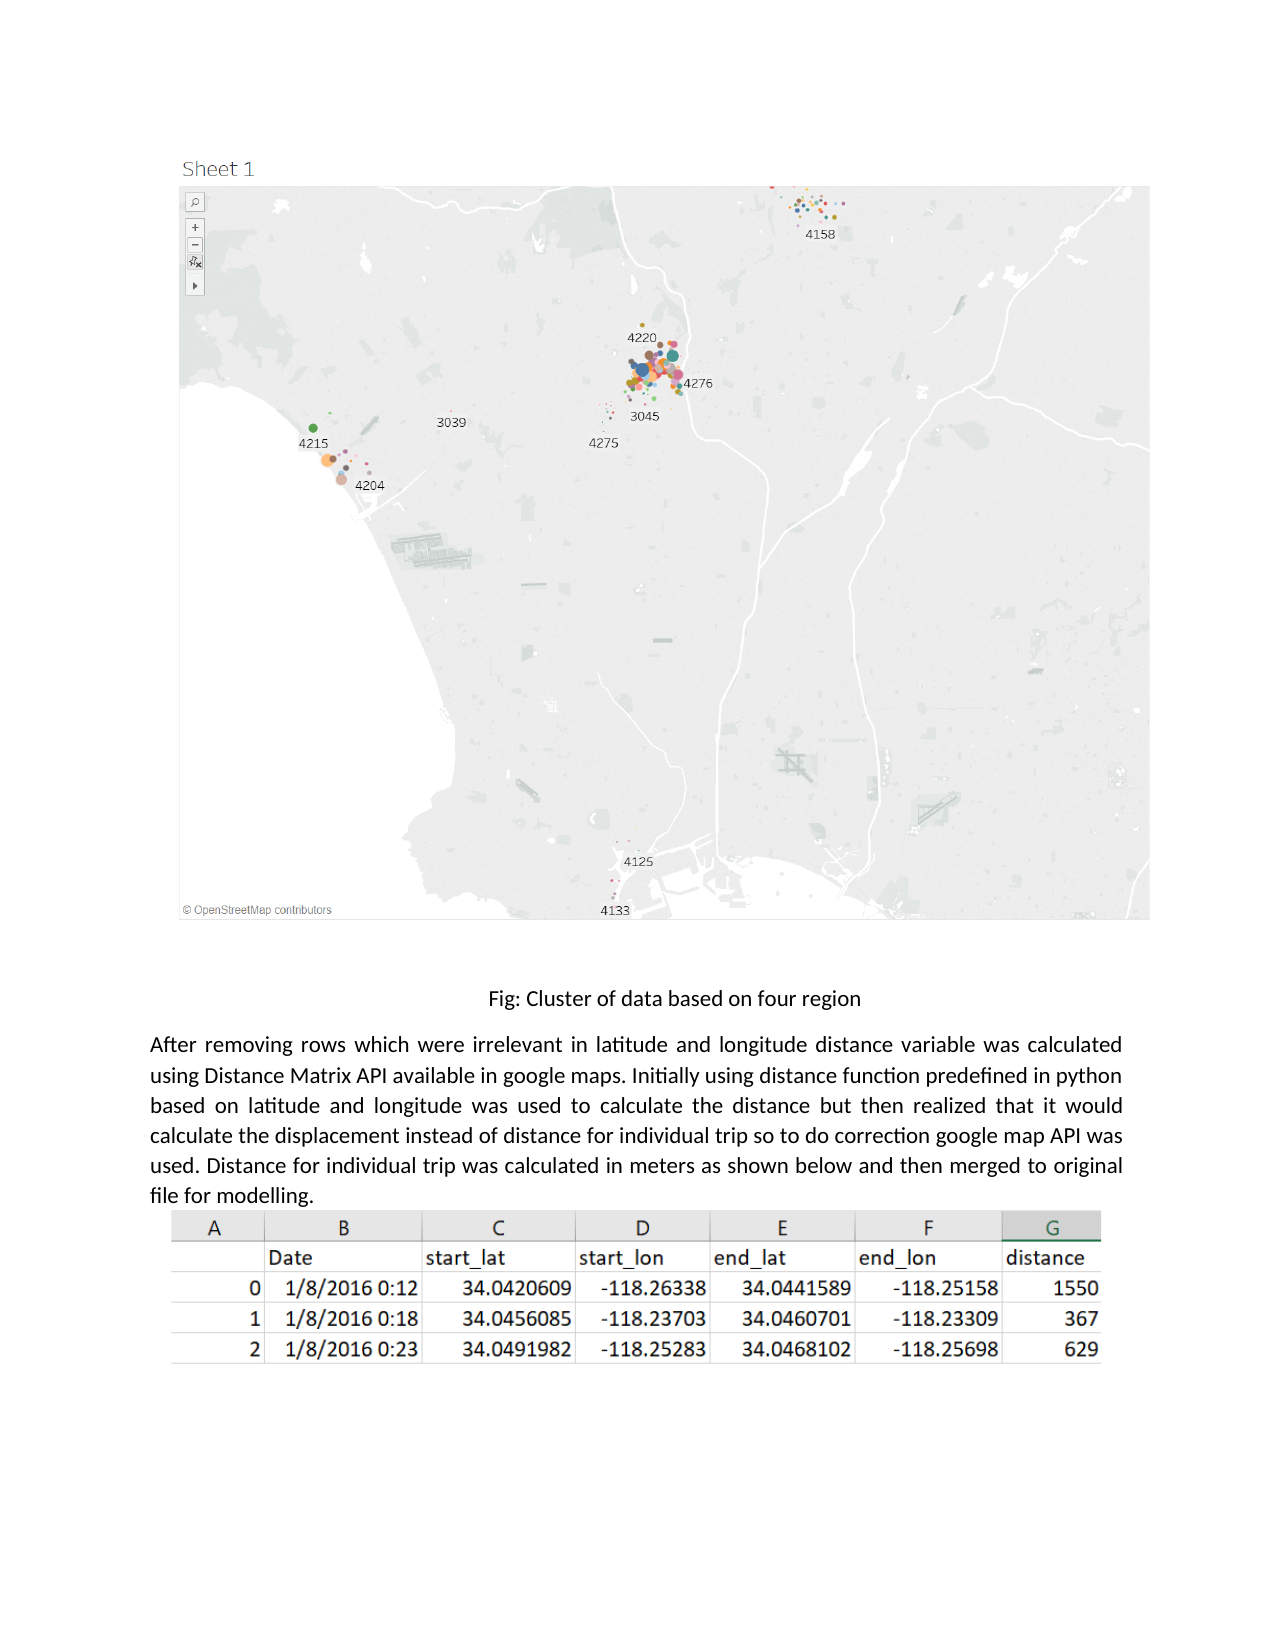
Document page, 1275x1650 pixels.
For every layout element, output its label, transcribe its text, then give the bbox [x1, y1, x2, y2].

picture [177, 150, 1149, 918]
text After removing rows which were irrelevant in latitude and longitude distance variable was calculated using Distance Matrix API available in google maps. Initially using distance function predefined in python based on latitude and longitude was used to calculate the distance but then realized that it would calculate the displacement instead of distance for individual trip so to do correction google map API was used. Distance for individual trip was calculated in meters as shown below and then merged to original file for modelling. [150, 1031, 1125, 1209]
picture [169, 1210, 1100, 1364]
text Fig: Cluster of data based on four region [225, 984, 1125, 1012]
